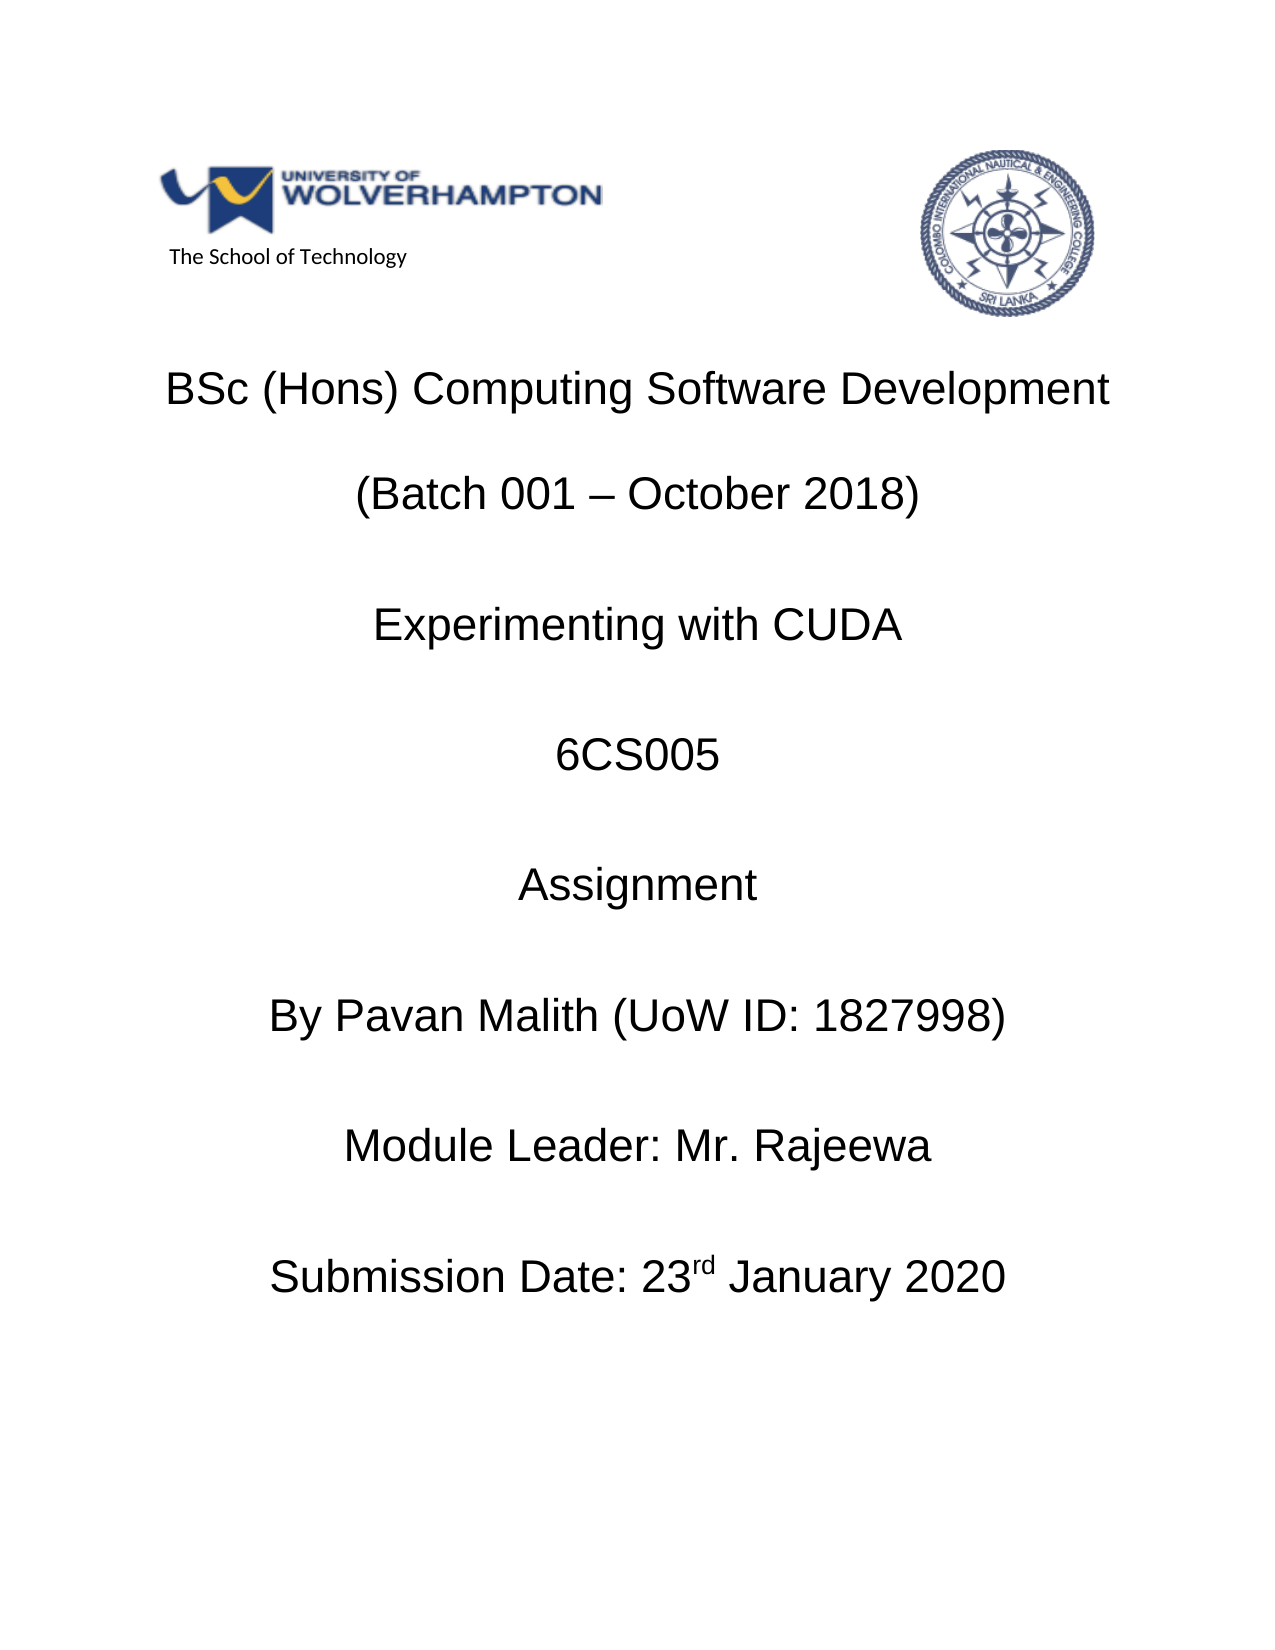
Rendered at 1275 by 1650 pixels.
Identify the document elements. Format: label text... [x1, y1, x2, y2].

picture [146, 149, 603, 256]
text 6CS005 [150, 727, 1125, 780]
text Experimenting with CUDA [150, 597, 1125, 650]
text By Pavan Malith (UoW ID: 1827998) [150, 988, 1125, 1041]
text Submission Date: 23rd January 2020 [150, 1249, 1125, 1302]
text BSc (Hons) Computing Software Development (Batch 001 – October 2018) [150, 361, 1125, 519]
text Assignment [150, 858, 1125, 911]
picture [920, 150, 1095, 317]
text Module Leader: Mr. Rajeewa [150, 1119, 1125, 1171]
